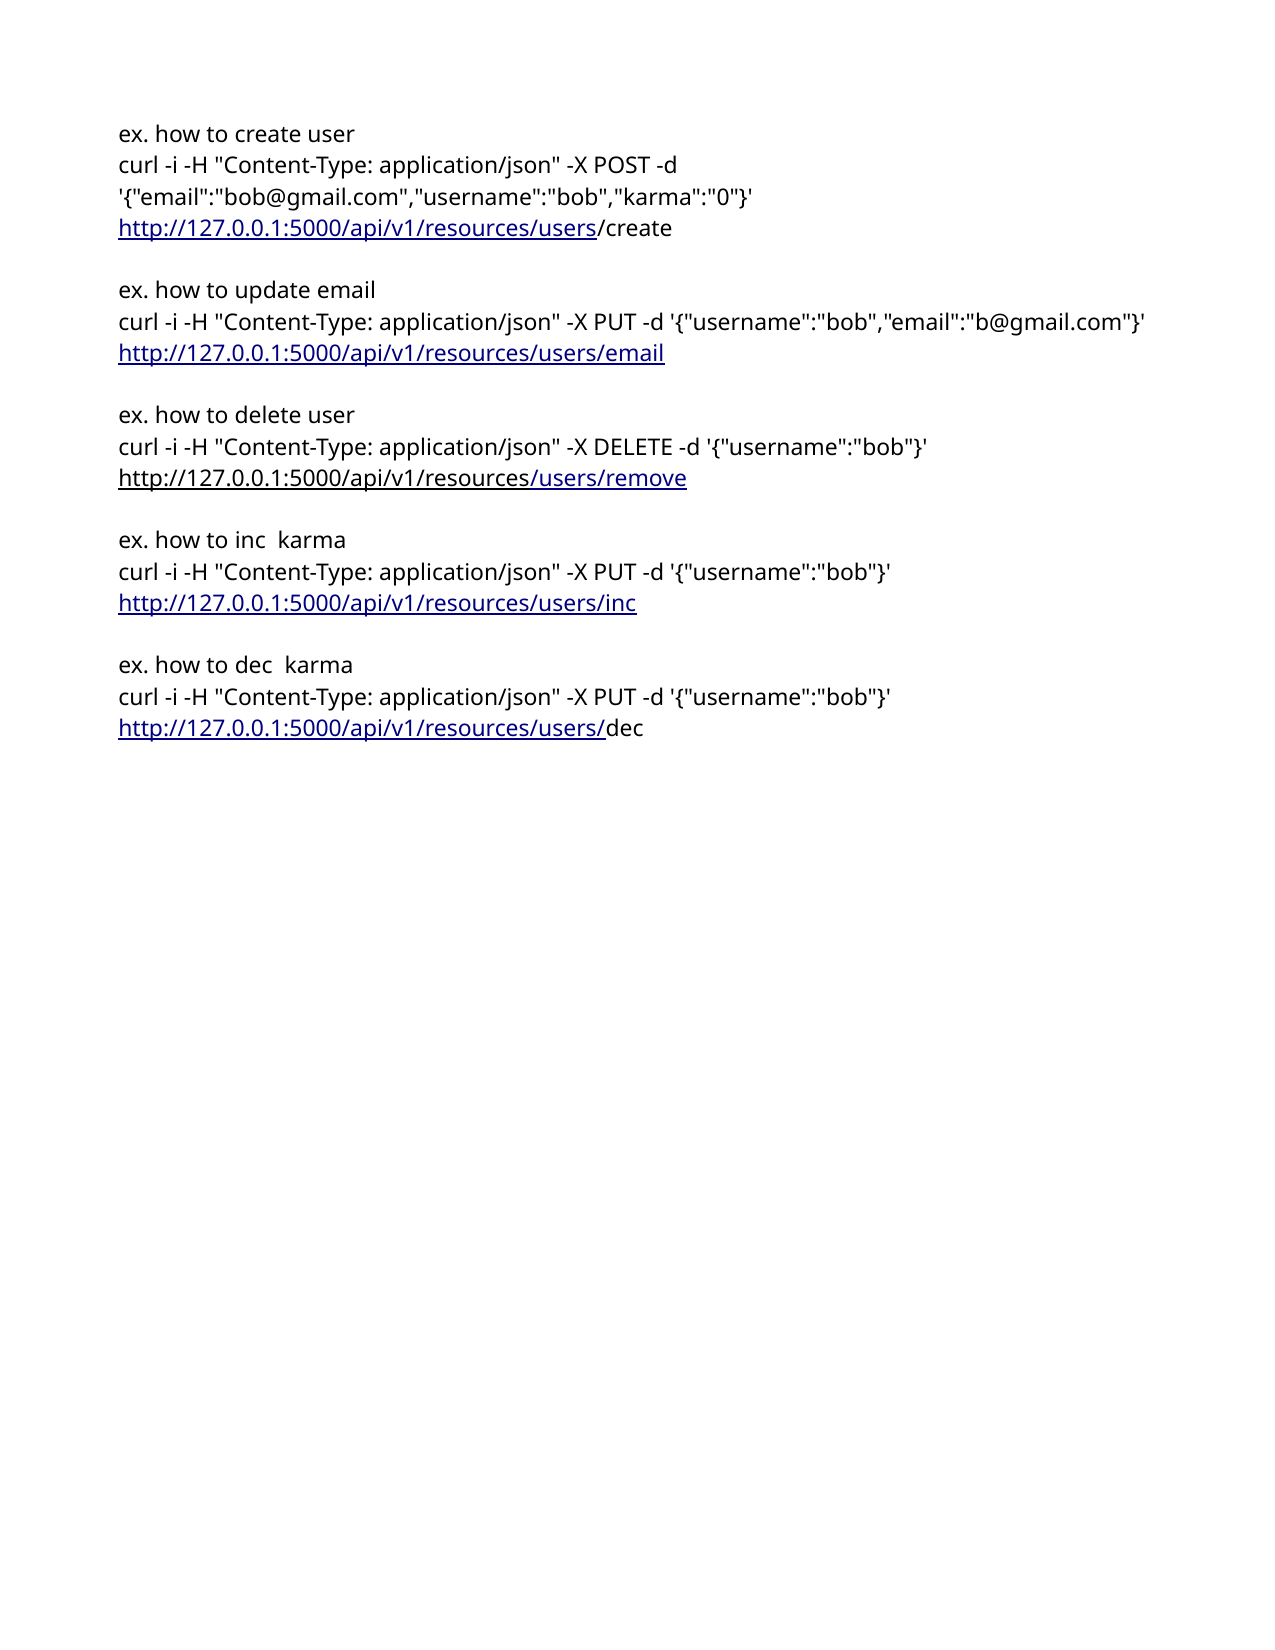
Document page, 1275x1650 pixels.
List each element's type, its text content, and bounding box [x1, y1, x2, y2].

text curl -i -H "Content-Type: application/json" -X PUT -d '{"username":"bob"}' http://127.0.0.1:5000/api/v1/resources/users/dec [118, 681, 1157, 772]
text curl -i -H "Content-Type: application/json" -X DELETE -d '{"username":"bob"}' http://127.0.0.1:5000/api/v1/resources/users/remove [530, 431, 1157, 493]
text ex. how to dec karma [118, 649, 1157, 681]
text curl -i -H "Content-Type: application/json" -X PUT -d '{"username":"bob","email":"b@gmail.com"}' http://127.0.0.1:5000/api/v1/resources/users/email [118, 306, 1157, 368]
text ex. how to inc karma [118, 524, 1157, 556]
text ex. how to update email [118, 274, 1157, 306]
text curl -i -H "Content-Type: application/json" -X PUT -d '{"username":"bob"}' http://127.0.0.1:5000/api/v1/resources/users/inc [118, 556, 1157, 618]
text ex. how to delete user [118, 399, 1157, 431]
text ex. how to create user [118, 118, 1157, 149]
text curl -i -H "Content-Type: application/json" -X POST -d '{"email":"bob@gmail.com","username":"bob","karma":"0"}' http://127.0.0.1:5000/api/v1/resources/users/create [118, 149, 1157, 243]
